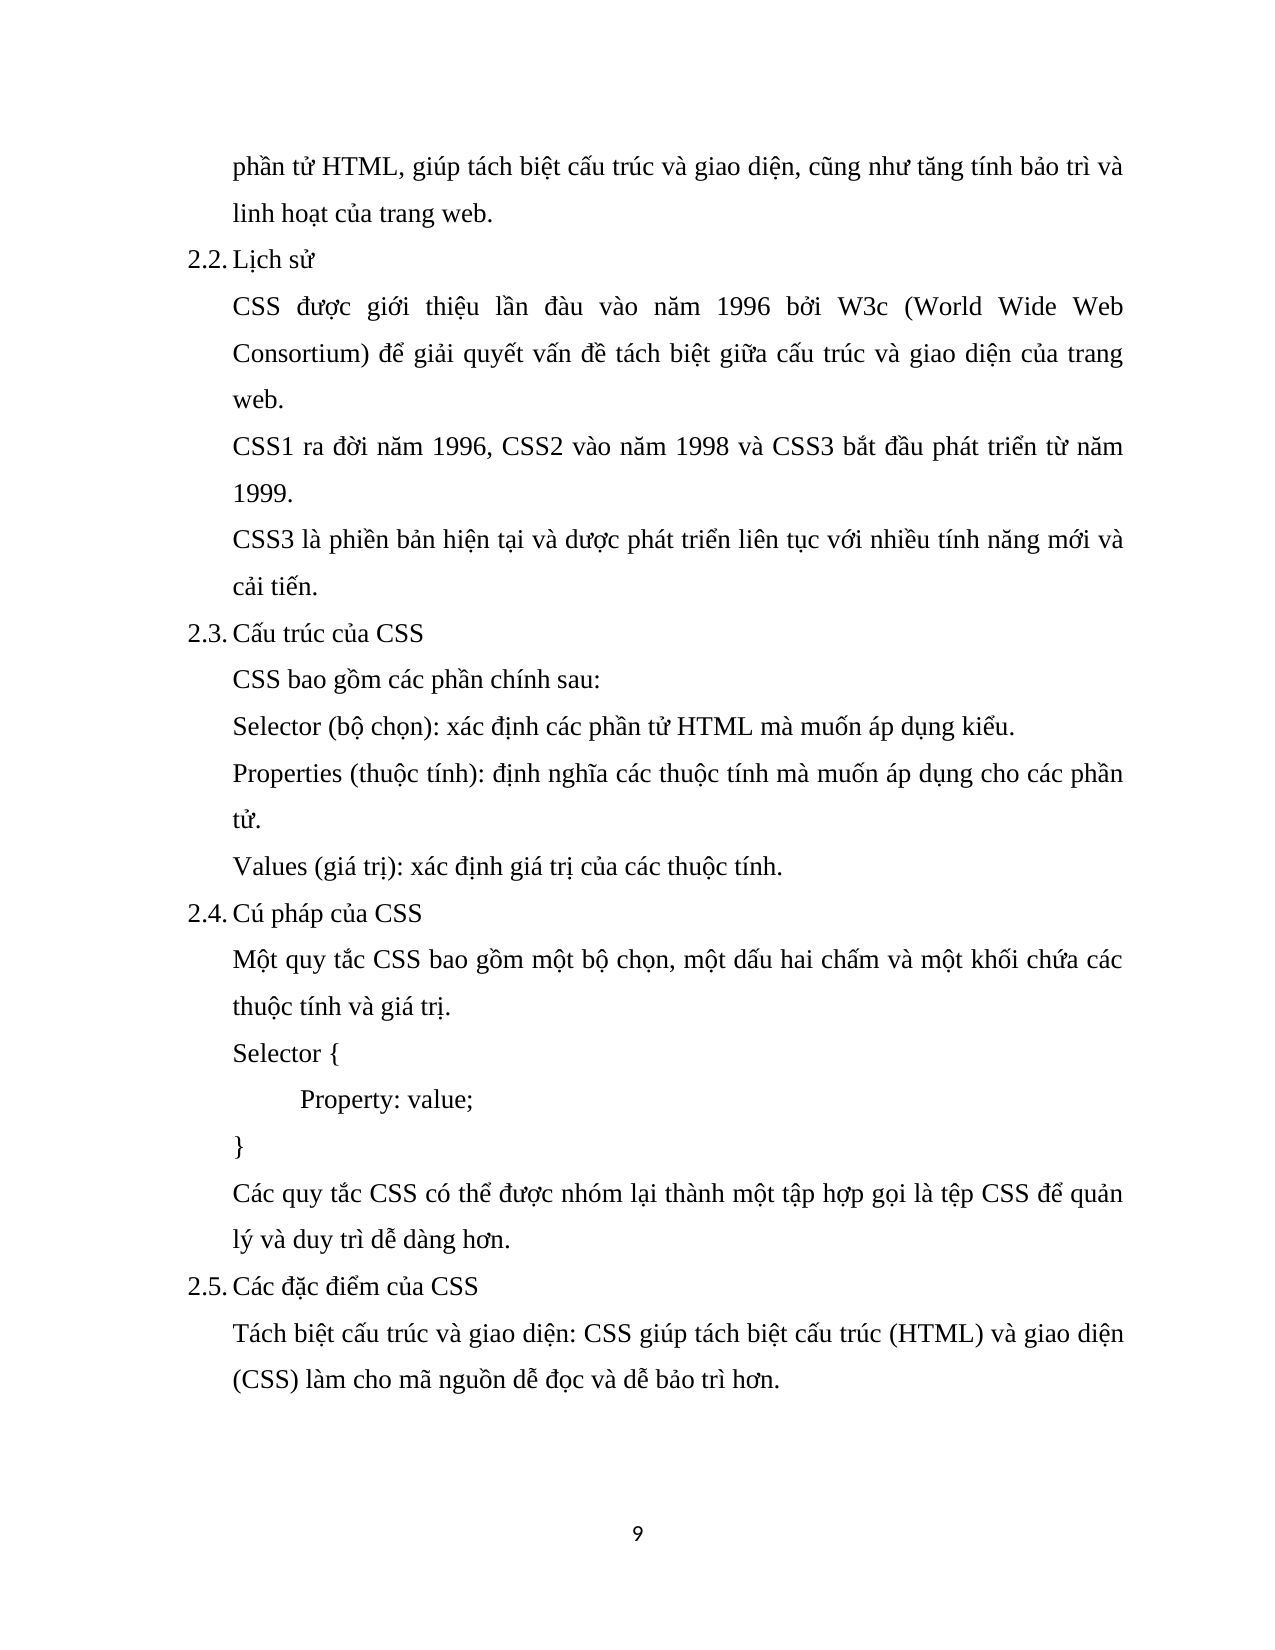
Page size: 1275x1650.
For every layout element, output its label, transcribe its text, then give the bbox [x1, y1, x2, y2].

list Các đặc điểm của CSS [187, 1270, 1125, 1301]
list Cấu trúc của CSS [187, 617, 1125, 648]
list Selector { [232, 1037, 1125, 1068]
list Selector (bộ chọn): xác định các phần tử HTML mà muốn áp dụng kiểu. [232, 710, 1125, 741]
list Một quy tắc CSS bao gồm một bộ chọn, một dấu hai chấm và một khối chứa các thuộc tính và giá trị. [232, 943, 1125, 1021]
list } [232, 1130, 1125, 1161]
list CSS bao gồm các phần chính sau: [232, 663, 1125, 694]
list CSS1 ra đời năm 1996, CSS2 vào năm 1998 và CSS3 bắt đầu phát triển từ năm 1999. [232, 430, 1125, 508]
list Properties (thuộc tính): định nghĩa các thuộc tính mà muốn áp dụng cho các phần tử. [232, 757, 1125, 834]
list Values (giá trị): xác định giá trị của các thuộc tính. [232, 850, 1125, 881]
list CSS được giới thiệu lần đàu vào năm 1996 bởi W3c (World Wide Web Consortium) để giải quyết vấn đề tách biệt giữa cấu trúc và giao diện của trang web. [232, 290, 1125, 414]
list CSS3 là phiền bản hiện tại và dược phát triển liên tục với nhiều tính năng mới và cải tiến. [232, 523, 1125, 601]
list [232, 150, 1125, 228]
list Property: value; [232, 1083, 1125, 1114]
list Các quy tắc CSS có thể được nhóm lại thành một tập hợp gọi là tệp CSS để quản lý và duy trì dễ dàng hơn. [232, 1177, 1125, 1254]
list Lịch sử [187, 243, 1125, 274]
list Cú pháp của CSS [187, 897, 1125, 928]
list Tách biệt cấu trúc và giao diện: CSS giúp tách biệt cấu trúc (HTML) và giao diện (CSS) làm cho mã nguồn dễ đọc và dễ bảo trì hơn. [232, 1317, 1125, 1394]
